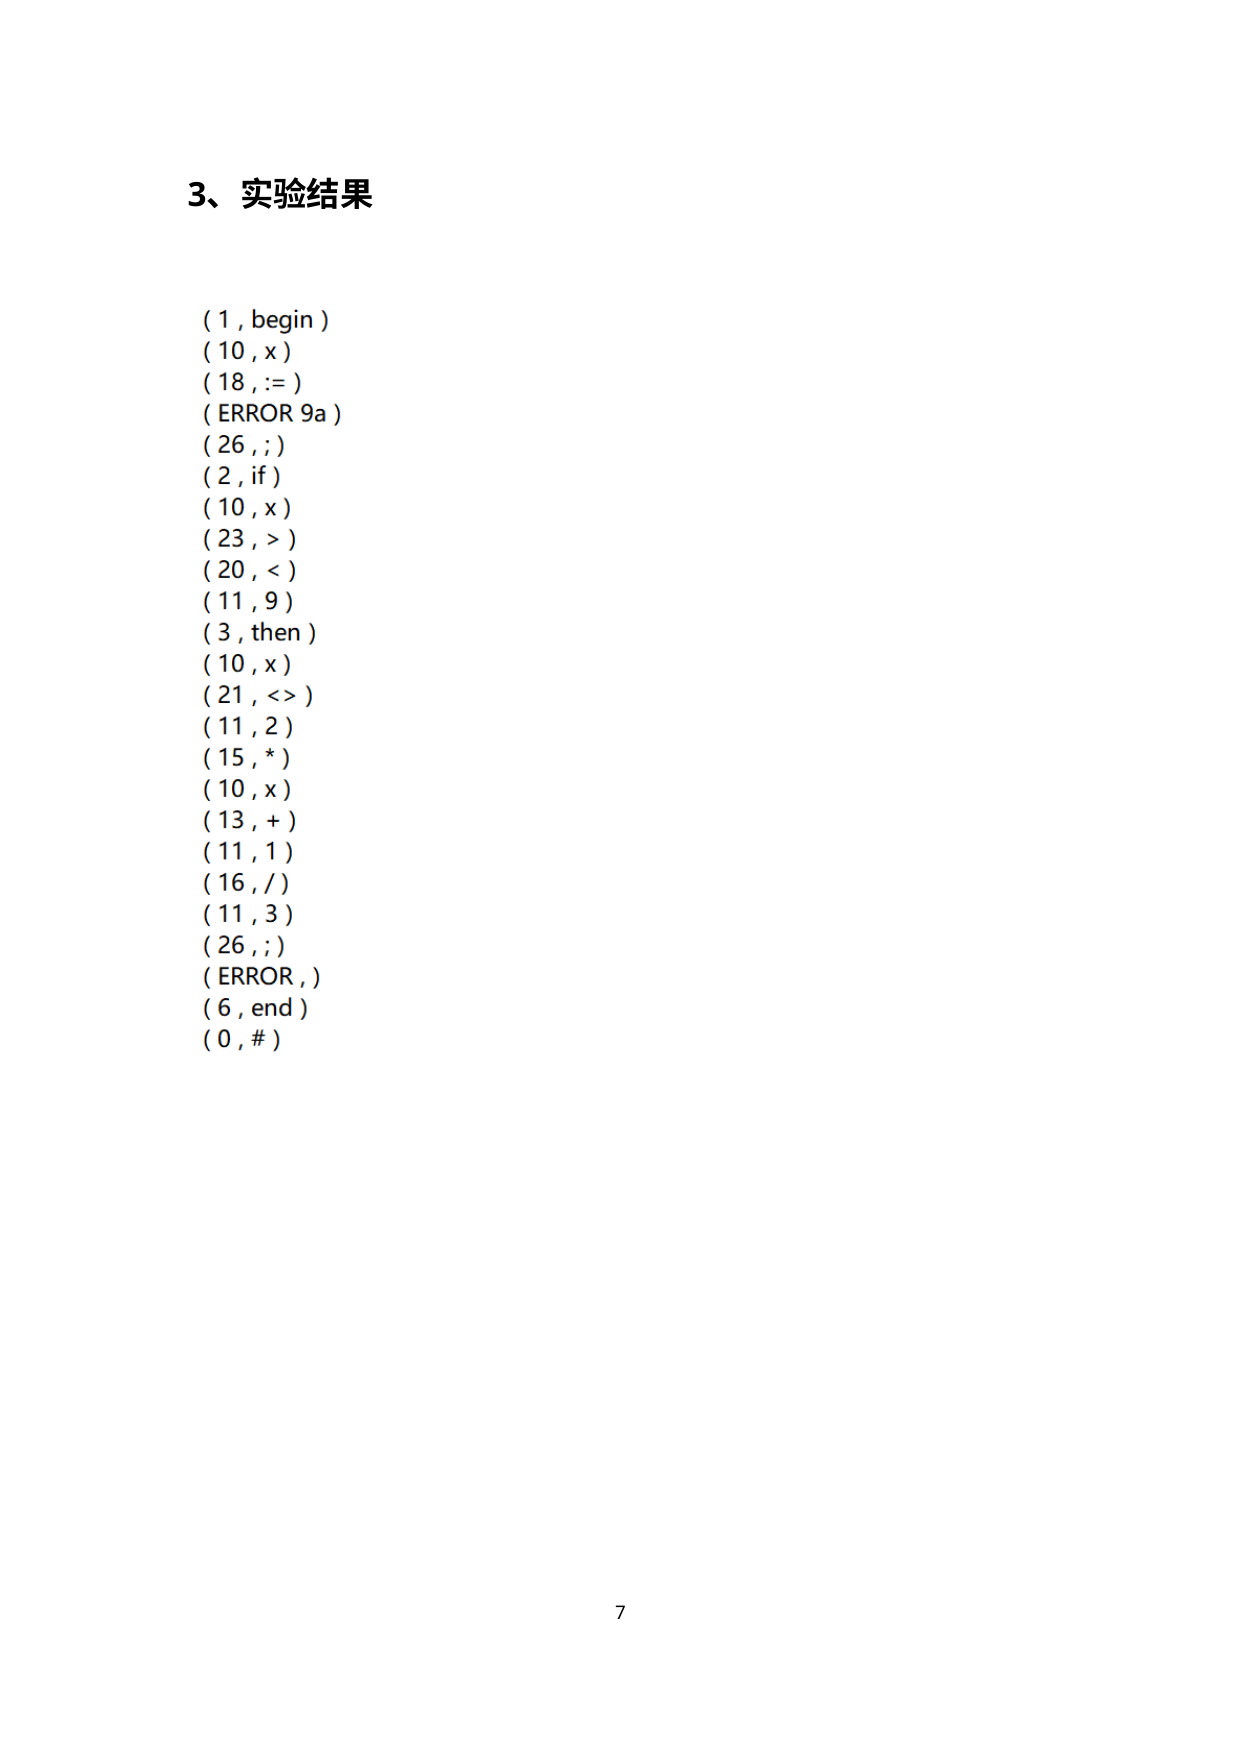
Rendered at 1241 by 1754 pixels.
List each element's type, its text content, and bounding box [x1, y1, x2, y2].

picture [187, 287, 358, 1069]
subtitle 3、实验结果 [187, 160, 1053, 225]
